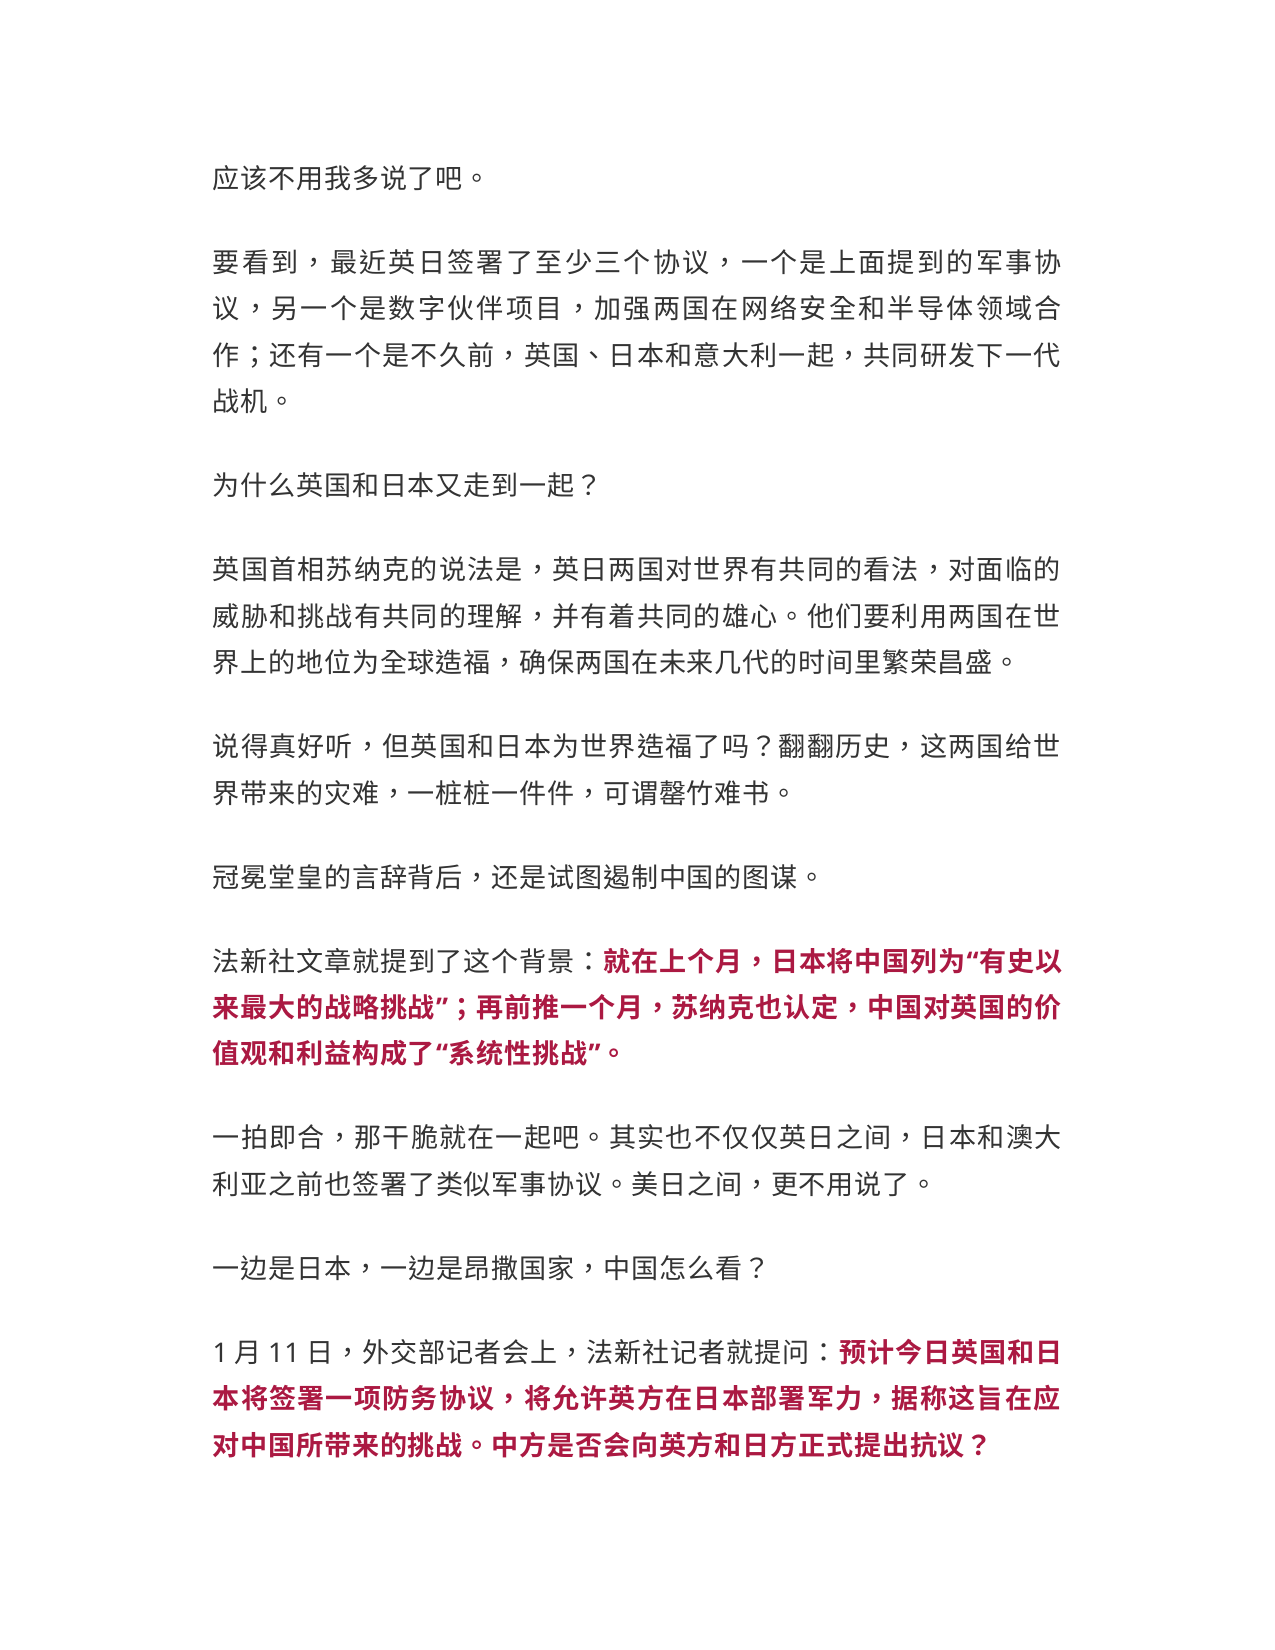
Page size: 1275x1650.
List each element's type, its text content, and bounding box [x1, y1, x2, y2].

text 冠冕堂皇的言辞背后，还是试图遏制中国的图谋。 [212, 848, 1062, 895]
text 说得真好听，但英国和日本为世界造福了吗？翻翻历史，这两国给世界带来的灾难，一桩桩一件件，可谓罄竹难书。 [212, 718, 1062, 811]
text 法新社文章就提到了这个背景：就在上个月，日本将中国列为“有史以来最大的战略挑战”；再前推一个月，苏纳克也认定，中国对英国的价值观和利益构成了“系统性挑战”。 [212, 932, 1062, 1072]
text 为什么英国和日本又走到一起？ [212, 457, 1062, 504]
text 要看到，最近英日签署了至少三个协议，一个是上面提到的军事协议，另一个是数字伙伴项目，加强两国在网络安全和半导体领域合作；还有一个是不久前，英国、日本和意大利一起，共同研发下一代战机。 [212, 234, 1062, 420]
text 1月11日，外交部记者会上，法新社记者就提问：预计今日英国和日本将签署一项防务协议，将允许英方在日本部署军力，据称这旨在应对中国所带来的挑战。中方是否会向英方和日方正式提出抗议？ [212, 1324, 1062, 1463]
text 应该不用我多说了吧。 [212, 150, 1062, 196]
text 英国首相苏纳克的说法是，英日两国对世界有共同的看法，对面临的威胁和挑战有共同的理解，并有着共同的雄心。他们要利用两国在世界上的地位为全球造福，确保两国在未来几代的时间里繁荣昌盛。 [212, 541, 1062, 681]
text 一边是日本，一边是昂撒国家，中国怎么看？ [212, 1240, 1062, 1286]
text 一拍即合，那干脆就在一起吧。其实也不仅仅英日之间，日本和澳大利亚之前也签署了类似军事协议。美日之间，更不用说了。 [212, 1109, 1062, 1202]
